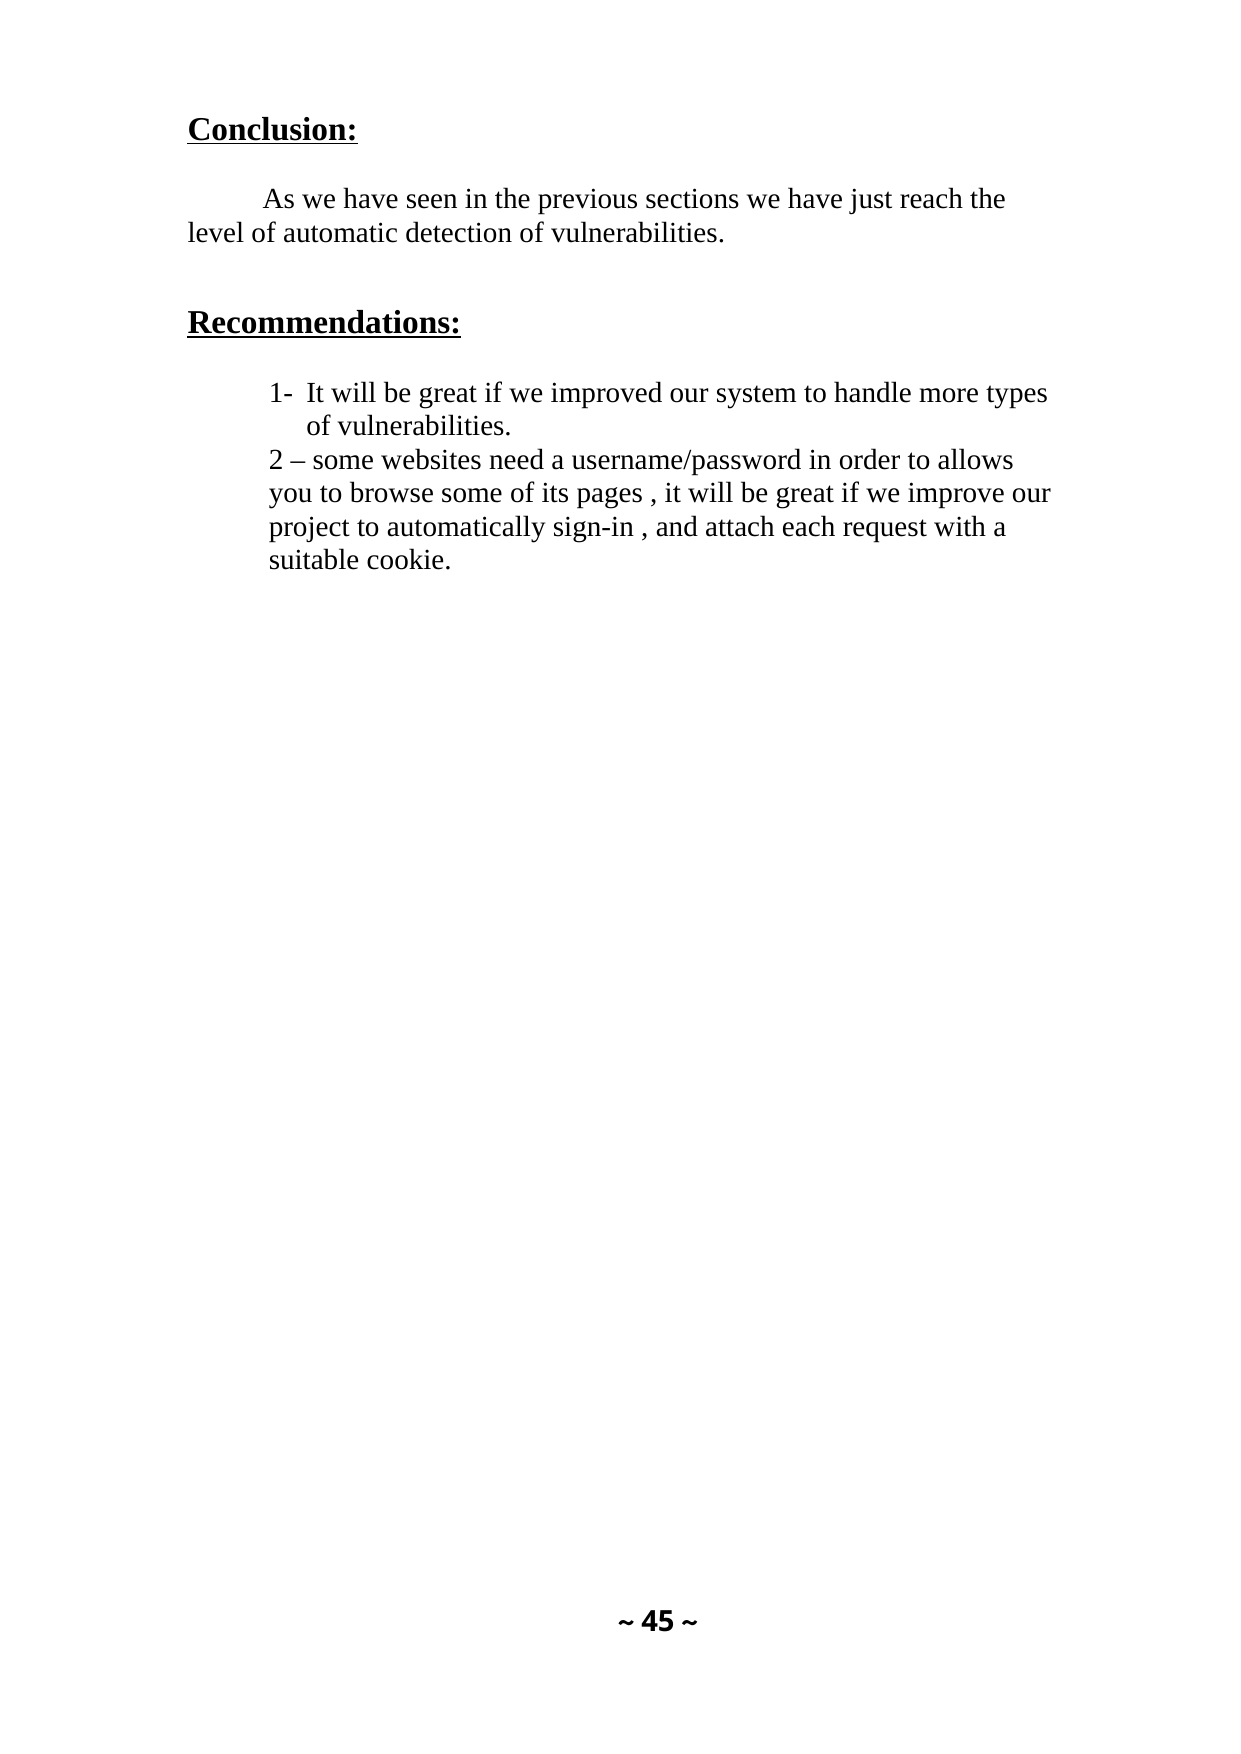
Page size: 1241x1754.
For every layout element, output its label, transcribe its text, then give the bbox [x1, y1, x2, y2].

text As we have seen in the previous sections we have just reach the level of automatic detection of vulnerabilities. [187, 181, 1053, 248]
text 2 – some websites need a username/password in order to allows you to browse some of its pages , it will be great if we improve our project to automatically sign-in , and attach each request with a suitable cookie. [268, 442, 1053, 576]
subtitle Recommendations: [187, 303, 1053, 341]
subtitle Conclusion: [187, 109, 1053, 148]
list It will be great if we improved our system to handle more types of vulnerabilities. [268, 375, 1053, 442]
